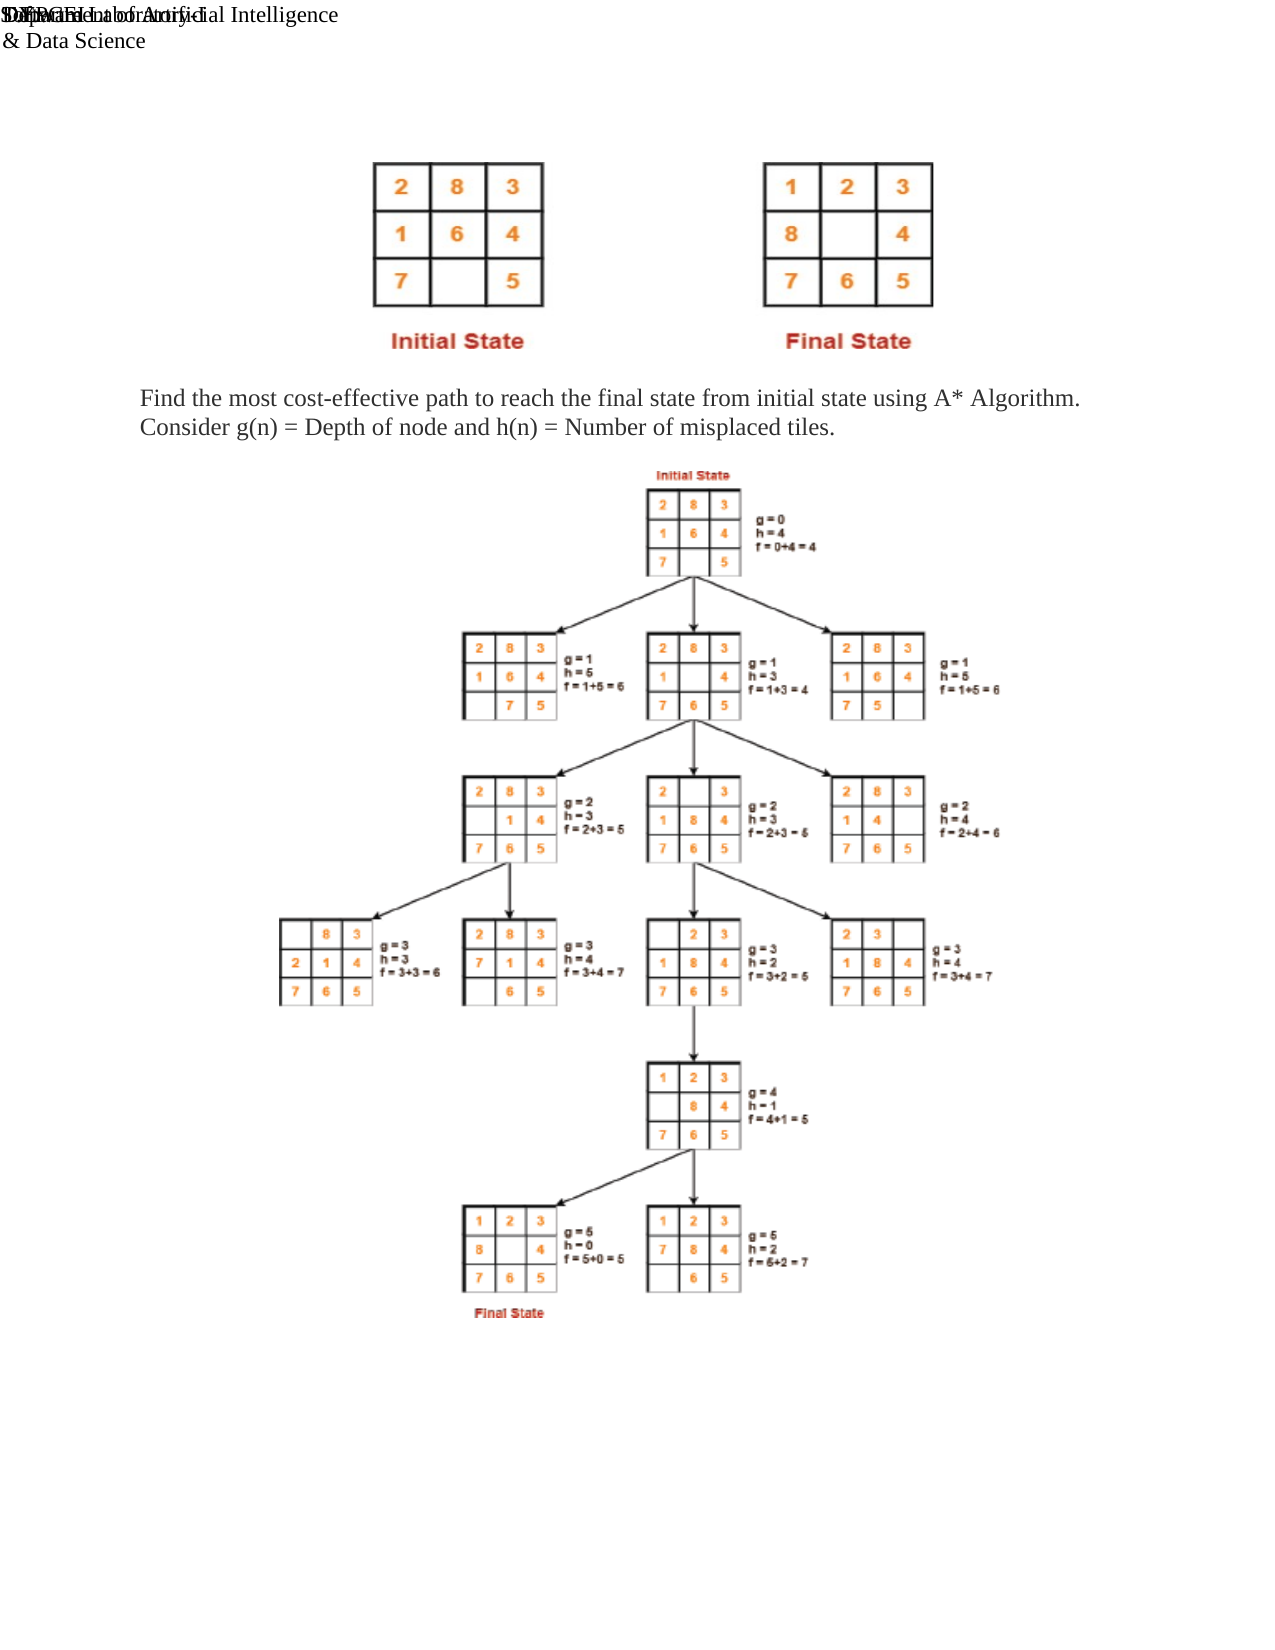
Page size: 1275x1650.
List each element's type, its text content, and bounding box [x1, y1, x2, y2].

picture [372, 162, 934, 349]
picture [279, 471, 1001, 1318]
text Find the most cost-effective path to reach the final state from initial state using A* Algorithm. Consider g(n) = Depth of node and h(n) = Number of misplaced tiles. [139, 383, 1083, 441]
